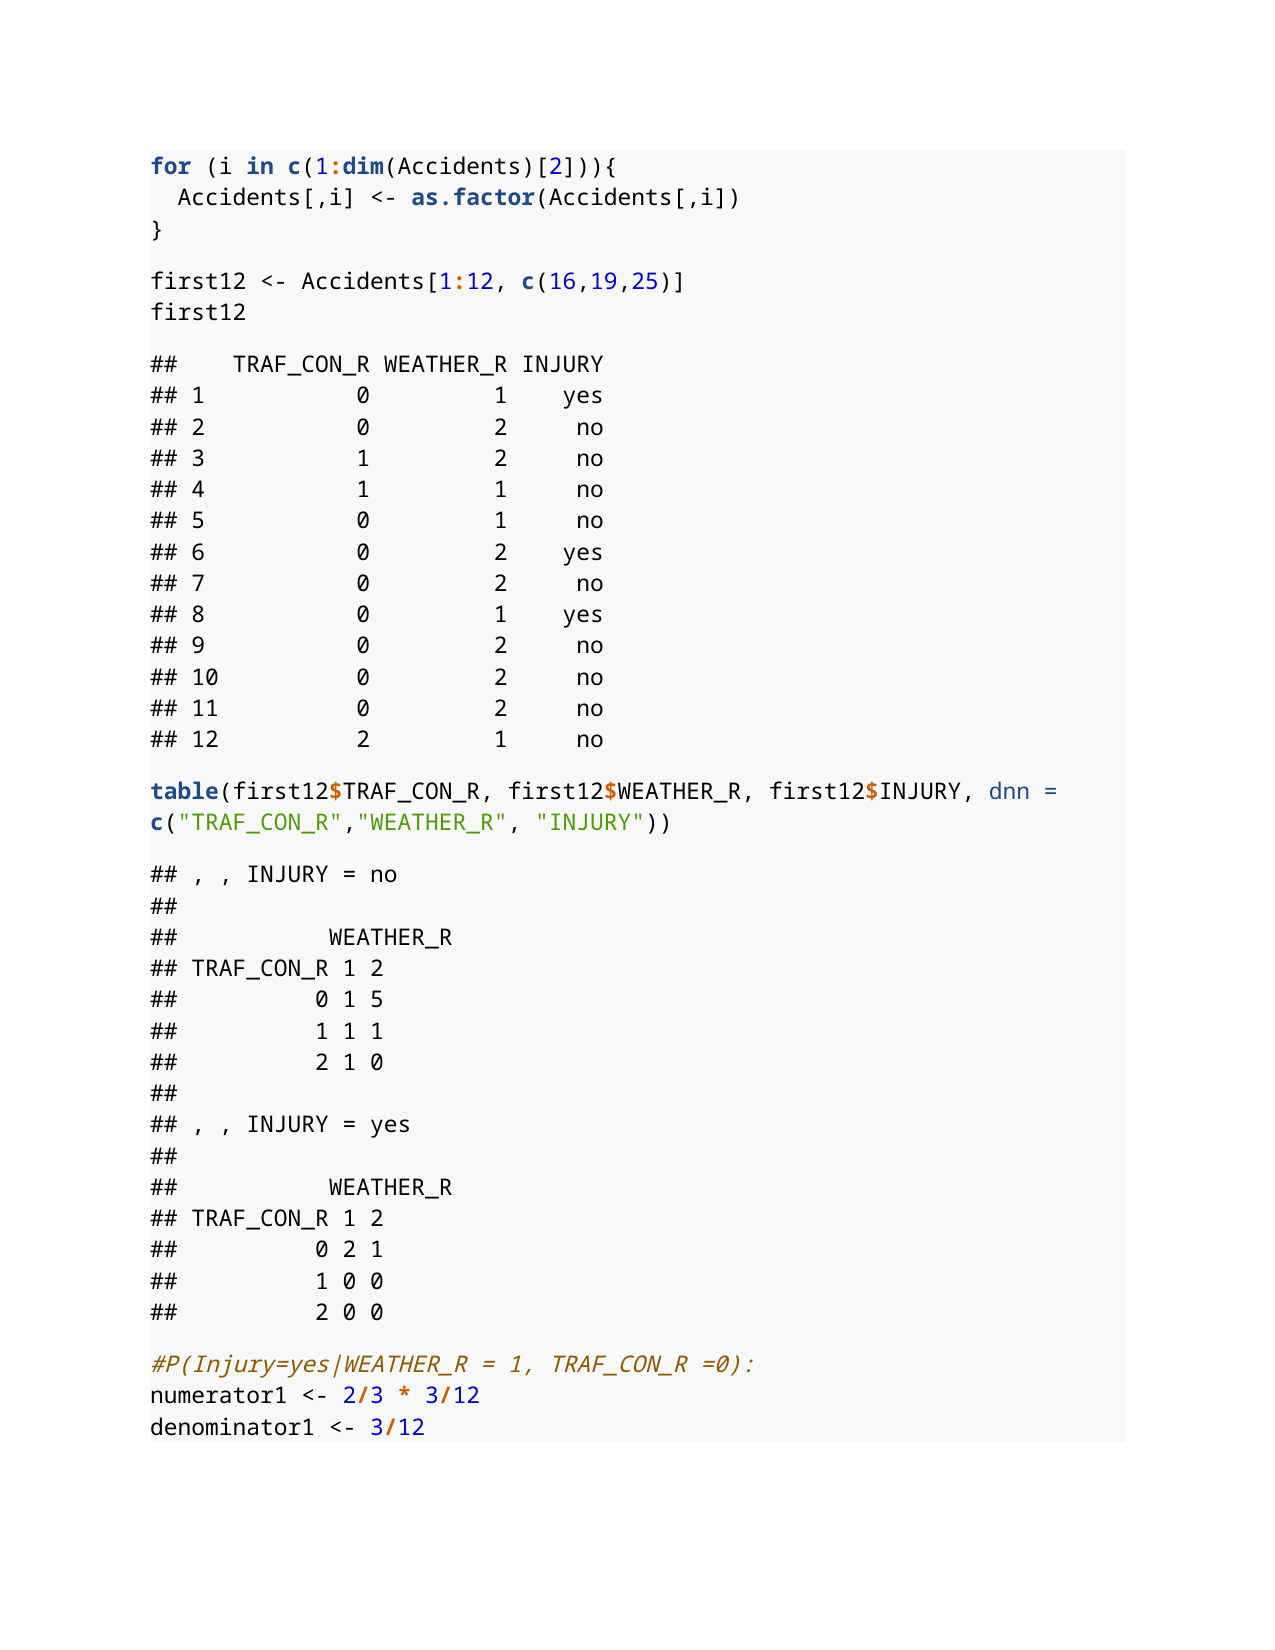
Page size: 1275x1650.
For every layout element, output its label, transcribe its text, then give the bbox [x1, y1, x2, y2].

text ## , , INJURY = no ## ## WEATHER_R ## TRAF_CON_R 1 2 ## 0 1 5 ## 1 1 1 ## 2 1 0 ## ## , , INJURY = yes ## ## WEATHER_R ## TRAF_CON_R 1 2 ## 0 2 1 ## 1 0 0 ## 2 0 0 [150, 858, 1125, 1327]
text first12 <- Accidents[1:12, c(16,19,25)] first12 [150, 264, 1125, 327]
text #P(Injury=yes|WEATHER_R = 1, TRAF_CON_R =0): numerator1 <- 2/3 * 3/12 denominator1 <- 3/12 prob1 <- numerator1/denominator1 prob1 [425, 1348, 1125, 1442]
text table(first12$TRAF_CON_R, first12$WEATHER_R, first12$INJURY, dnn = c("TRAF_CON_R","WEATHER_R", "INJURY")) [672, 775, 1125, 837]
text for (i in c(1:dim(Accidents)[2])){ Accidents[,i] <- as.factor(Accidents[,i]) } [150, 150, 1125, 244]
text ## TRAF_CON_R WEATHER_R INJURY ## 1 0 1 yes ## 2 0 2 no ## 3 1 2 no ## 4 1 1 no ## 5 0 1 no ## 6 0 2 yes ## 7 0 2 no ## 8 0 1 yes ## 9 0 2 no ## 10 0 2 no ## 11 0 2 no ## 12 2 1 no [150, 348, 1125, 754]
